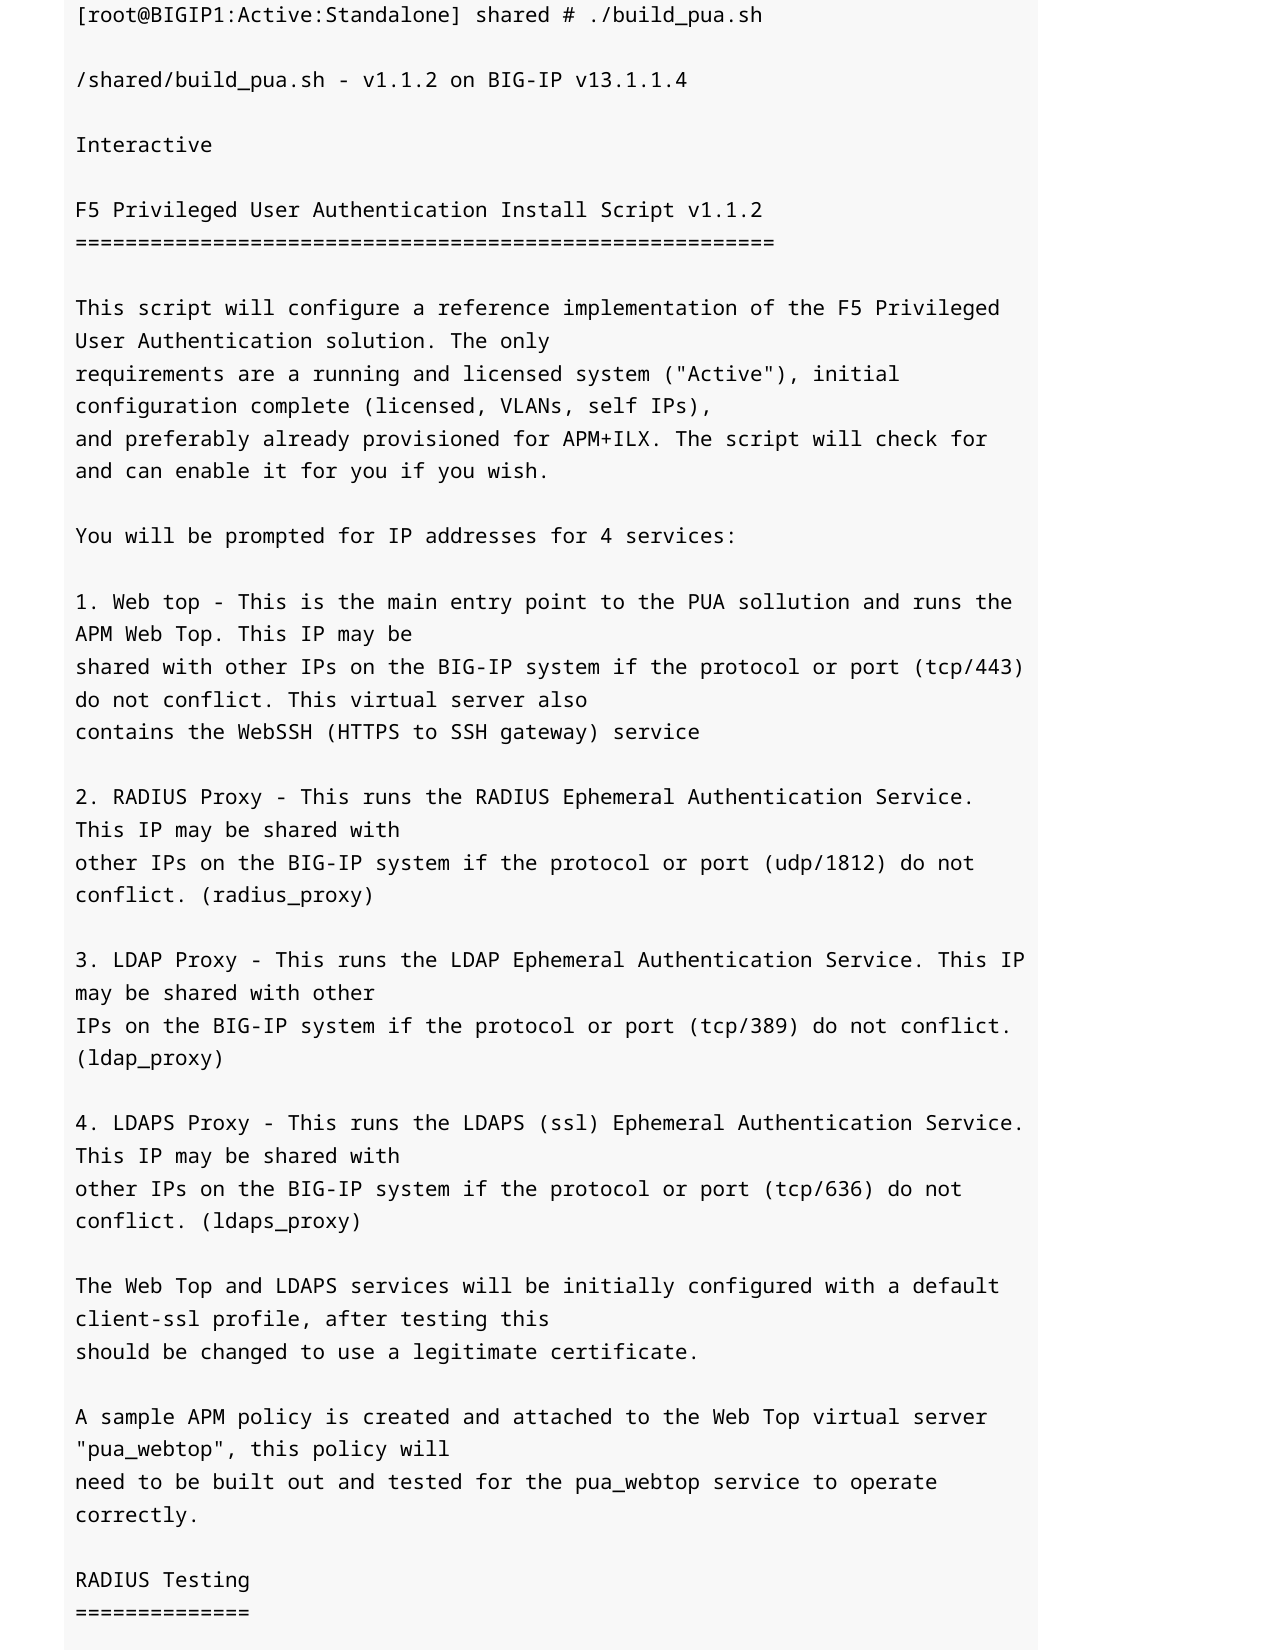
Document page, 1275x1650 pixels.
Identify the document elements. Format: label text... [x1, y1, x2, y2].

table_header [root@BIGIP1:Active:Standalone] shared # ./build_pua.sh /shared/build_pua.sh - v1.1.2 on BIG-IP v13.1.1.4 Interactive F5 Privileged User Authentication Install Script v1.1.2 ======================================================== This script will configure a reference implementation of the F5 Privileged User Authentication solution. The only requirements are a running and licensed system ("Active"), initial configuration complete (licensed, VLANs, self IPs), and preferably already provisioned for APM+ILX. The script will check for and can enable it for you if you wish. You will be prompted for IP addresses for 4 services: 1. Web top - This is the main entry point to the PUA sollution and runs the APM Web Top. This IP may be shared with other IPs on the BIG-IP system if the protocol or port (tcp/443) do not conflict. This virtual server also contains the WebSSH (HTTPS to SSH gateway) service 2. RADIUS Proxy - This runs the RADIUS Ephemeral Authentication Service. This IP may be shared with other IPs on the BIG-IP system if the protocol or port (udp/1812) do not conflict. (radius_proxy) 3. LDAP Proxy - This runs the LDAP Ephemeral Authentication Service. This IP may be shared with other IPs on the BIG-IP system if the protocol or port (tcp/389) do not conflict. (ldap_proxy) 4. LDAPS Proxy - This runs the LDAPS (ssl) Ephemeral Authentication Service. This IP may be shared with other IPs on the BIG-IP system if the protocol or port (tcp/636) do not conflict. (ldaps_proxy) The Web Top and LDAPS services will be initially configured with a default client-ssl profile, after testing this should be changed to use a legitimate certificate. A sample APM policy is created and attached to the Web Top virtual server "pua_webtop", this policy will need to be built out and tested for the pua_webtop service to operate correctly. RADIUS Testing ============== The BIG-IP administrative interface can be configured to authenticate against itself for testing. This will allow "admin" and anyone using the test account "testuser" with ANY password to authenticate as a guest to the GUI or SSH. If you enable this option, instructions will be provided at the end of this script for testing. Press any key to continue, or CTRL-C to cancel. Preparing environment... [OK] Changing to /tmp/pua.GFtKmsfXRv... [OK] Extracting archive... [OK] Creating UCS archive before-pua-1.1.2-ObST, this will take a moment... [OK] Adding ILX archive directory... [OK] Checking modules are provisioned. Checking apm... [OK] Checking ilx... [OK] SUCCESS: All modules provisioned. Checking for BIG-IP-ILX-WebSSH2-current.tgz... [OK] Hash check for BIG-IP-ILX-WebSSH2-current.tgz... [OK] Checking for BIG-IP-ILX-ephemeral_auth-current.tgz... [OK] Hash check for BIG-IP-ILX-ephemeral_auth-current.tgz... [OK] Type the IP address of your RADIUS service virtual server and press ENTER 10.1.1.72 You typed 10.1.1.72, is that correct (Y/n)? y Checking valid IP... [OK] Testing IP unused... [OK] Type the IP address of your LDAP service virtual server and press ENTER [10.1.1.72]: You typed 10.1.1.72, is that correct (Y/n)? y Type the IP address of your LDAPS service virtual server and press ENTER [10.1.1.72]: You typed 10.1.1.72, is that correct (Y/n)? y Type the IP address of your Webtop service virtual server and press ENTER [10.1.1.72]: 10.1.1.71 You typed 10.1.1.71, is that correct (Y/n)? y Checking valid IP... [OK] Testing IP unused... [OK] Sample Certificate Authority ============================ A sample CA is available for testing. This should be implemented on non-production systems only. Would you like to install a sample CA for testing (Y/n)? n Creating pua_webtop-clientssl profile... [OK] Creating ephemeral_config data group... [OK] Creating ephemeral_LDAP_Bypass data group... [OK] Creating ephemeral_RADIUS_Bypass data group... [OK] Creating ephemeral_radprox_host_groups data group... [OK] Creating ephemeral_radprox_radius_attributes data group... [OK] Creating ephemeral_radprox_radius_client data group... [OK] Creating WebSSH2 Workspace... [OK] Extracting BIG-IP-ILX-WebSSH2-current.tgz to /var/ilx/workspaces/Common... [OK] Creating WebSSH2 Plugin... [OK] Importing APM sample profile ... [OK] Modifying pua Web Top Link... [OK] Applying pua APM Policy... [OK] Creating Ephemeral Authentication Workspace... [OK] Extracting BIG-IP-ILX-ephemeral_auth-current.tgz to /var/ilx/workspaces/Common... [OK] Modifying Ephemeral Authentication Workspace... [OK] Creating Ephemeral Authentication Plugin... [OK] Creating RADIUS Proxy Service Virtual Server... [OK] Creating LDAP Proxy Service Virtual Server... [OK] Creating LDAPS (ssl) Proxy Service Virtual Server... [OK] Creating Webtop Virtual Server... [OK] RADIUS Testing Option ===================== You can automatcially configure the BIG-IP for RADIUS authentication against itself for testing purposes. This will allow anyone who uses the userid "test user" to log in as a guest to the BIG-IP or log into any device configured with Ephemeral Authentication. If this is running on a production system, this may impact access and is not recommended. This option is recommended for lab and demo use only. Do you want to configure this BIG-IP to authenticate against itself for testing purposes (Y/n)? n Saving config... [OK] You can test your new APM webtop now by browsing to: https://10.1.1.71 username: <any> password: <any> This will let anyone in with any policy. The next step after testing would be to add access control through AD, MFA, or some other method. If the RADIUS testing option was enabled, any username will log in using Ephemeral Authentication. Task complete. Now go build an APM policy for PUA! Cleaning up... Install log file at /var/log/f5-pua-install-UGKD.log... [64, 0, 1038, 1650]
